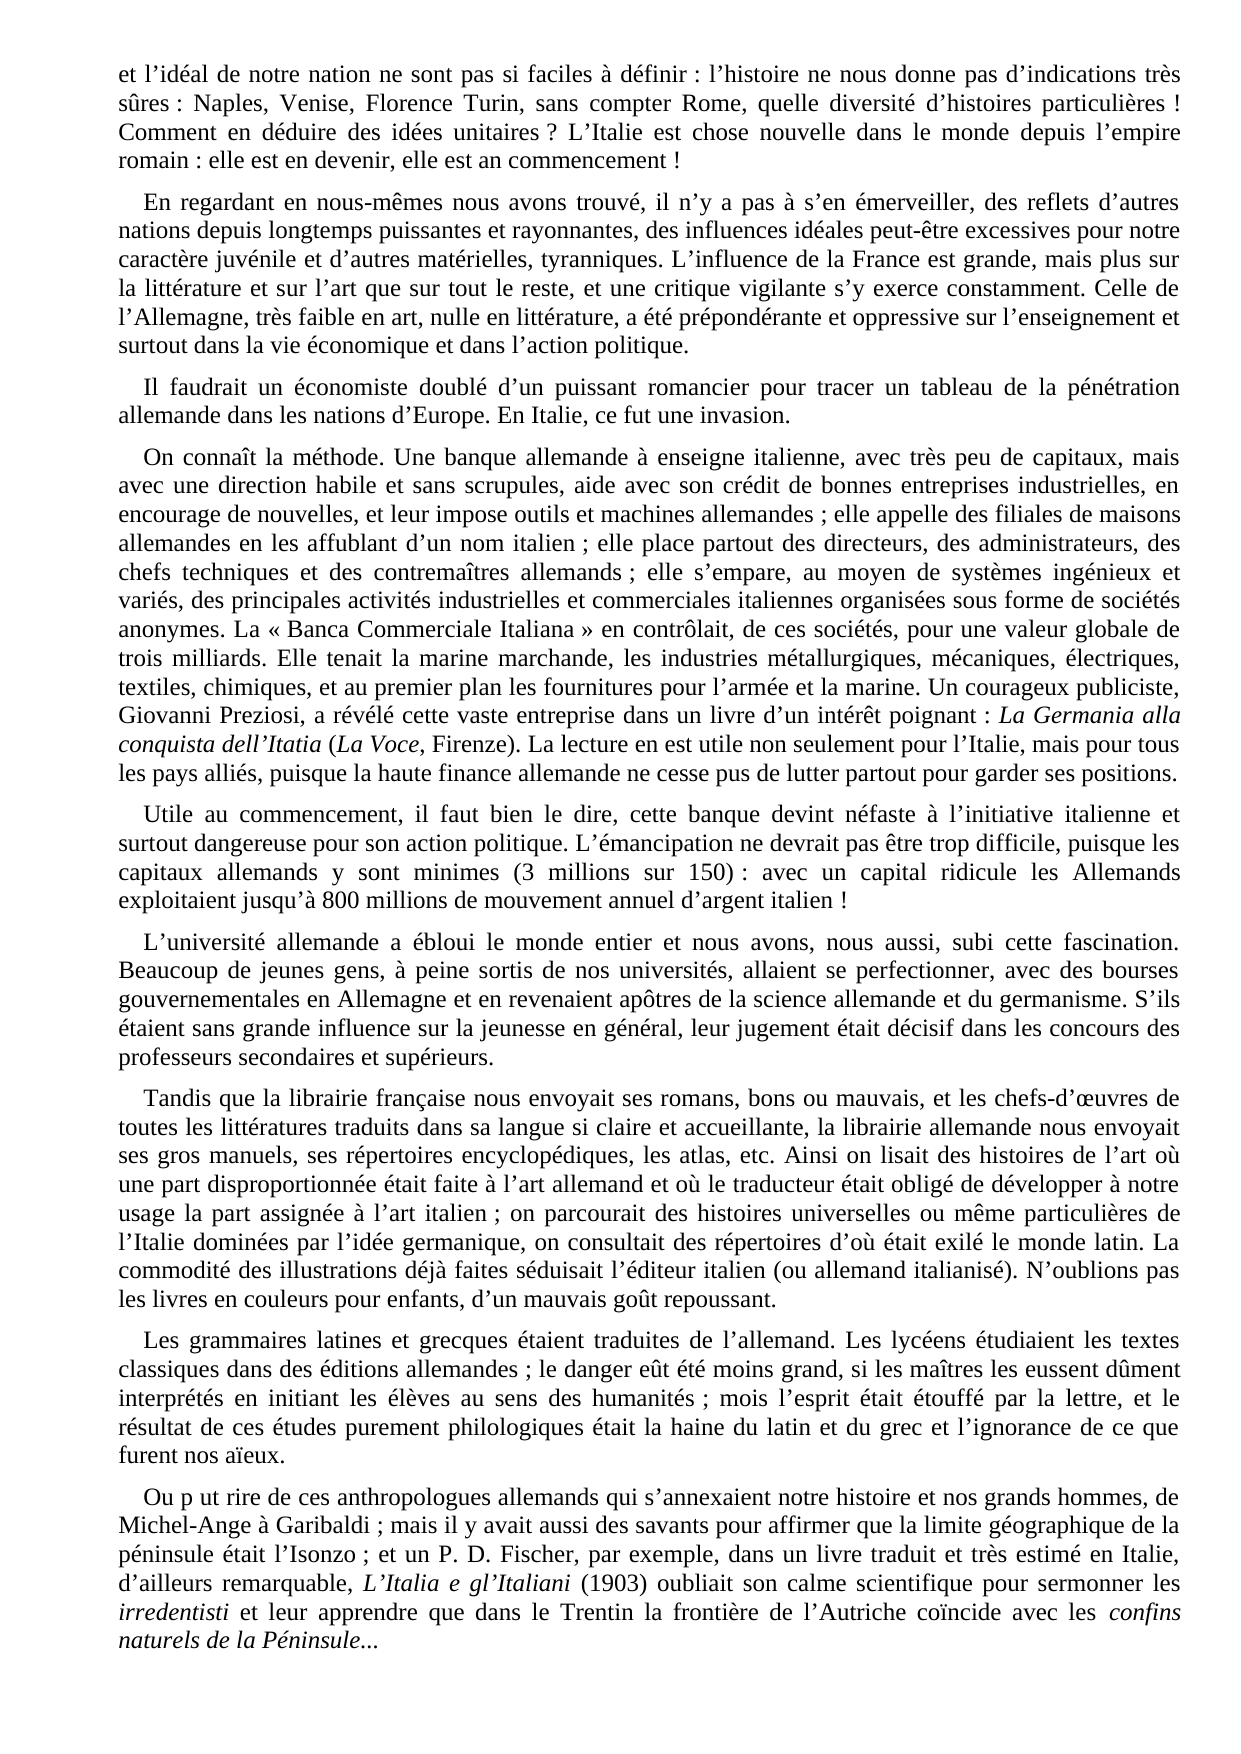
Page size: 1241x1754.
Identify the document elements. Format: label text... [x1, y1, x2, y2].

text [118, 59, 1181, 174]
text En regardant en nous-mêmes nous avons trouvé, il n’y a pas à s’en émerveiller, des reflets d’autres nations depuis longtemps puissantes et rayonnantes, des influences idéales peut-être excessives pour notre caractère juvénile et d’autres matérielles, tyranniques. L’influence de la France est grande, mais plus sur la littérature et sur l’art que sur tout le reste, et une critique vigilante s’y exerce constamment. Celle de l’Allemagne, très faible en art, nulle en littérature, a été prépondérante et oppressive sur l’enseignement et surtout dans la vie économique et dans l’action politique. [118, 187, 1181, 359]
text Les grammaires latines et grecques étaient traduites de l’allemand. Les lycéens étudiaient les textes classiques dans des éditions allemandes ; le danger eût été moins grand, si les maîtres les eussent dûment interprétés en initiant les élèves au sens des humanités ; mois l’esprit était étouffé par la lettre, et le résultat de ces études purement philologiques était la haine du latin et du grec et l’ignorance de ce que furent nos aïeux. [118, 1325, 1181, 1469]
text Utile au commencement, il faut bien le dire, cette banque devint néfaste à l’initiative italienne et surtout dangereuse pour son action politique. L’émancipation ne devrait pas être trop difficile, puisque les capitaux allemands y sont minimes (3 millions sur 150) : avec un capital ridicule les Allemands exploitaient jusqu’à 800 millions de mouvement annuel d’argent italien ! [118, 799, 1181, 914]
text Il faudrait un économiste doublé d’un puissant romancier pour tracer un tableau de la pénétration allemande dans les nations d’Europe. En Italie, ce fut une invasion. [118, 372, 1181, 429]
text L’université allemande a ébloui le monde entier et nous avons, nous aussi, subi cette fascination. Beaucoup de jeunes gens, à peine sortis de nos universités, allaient se perfectionner, avec des bourses gouvernementales en Allemagne et en revenaient apôtres de la science allemande et du germanisme. S’ils étaient sans grande influence sur la jeunesse en général, leur jugement était décisif dans les concours des professeurs secondaires et supérieurs. [118, 927, 1181, 1070]
text On connaît la méthode. Une banque allemande à enseigne italienne, avec très peu de capitaux, mais avec une direction habile et sans scrupules, aide avec son crédit de bonnes entreprises industrielles, en encourage de nouvelles, et leur impose outils et machines allemandes ; elle appelle des filiales de maisons allemandes en les affublant d’un nom italien ; elle place partout des directeurs, des administrateurs, des chefs techniques et des contremaîtres allemands ; elle s’empare, au moyen de systèmes ingénieux et variés, des principales activités industrielles et commerciales italiennes organisées sous forme de sociétés anonymes. La « Banca Commerciale Italiana » en contrôlait, de ces sociétés, pour une valeur globale de trois milliards. Elle tenait la marine marchande, les industries métallurgiques, mécaniques, électriques, textiles, chimiques, et au premier plan les fournitures pour l’armée et la marine. Un courageux publiciste, Giovanni Preziosi, a révélé cette vaste entreprise dans un livre d’un intérêt poignant : La Germania alla conquista dell’Itatia (La Voce, Firenze). La lecture en est utile non seulement pour l’Italie, mais pour tous les pays alliés, puisque la haute finance allemande ne cesse pus de lutter partout pour garder ses positions. [118, 442, 1181, 787]
text Ou p ut rire de ces anthropologues allemands qui s’annexaient notre histoire et nos grands hommes, de Michel-Ange à Garibaldi ; mais il y avait aussi des savants pour affirmer que la limite géographique de la péninsule était l’Isonzo ; et un P. D. Fischer, par exemple, dans un livre traduit et très estimé en Italie, d’ailleurs remarquable, L’Italia e gl’Italiani (1903) oubliait son calme scientifique pour sermonner les irredentisti et leur apprendre que dans le Trentin la frontière de l’Autriche coïncide avec les confins naturels de la Péninsule... [118, 1482, 1181, 1654]
text Tandis que la librairie française nous envoyait ses romans, bons ou mauvais, et les chefs-d’œuvres de toutes les littératures traduits dans sa langue si claire et accueillante, la librairie allemande nous envoyait ses gros manuels, ses répertoires encyclopédiques, les atlas, etc. Ainsi on lisait des histoires de l’art où une part disproportionnée était faite à l’art allemand et où le traducteur était obligé de développer à notre usage la part assignée à l’art italien ; on parcourait des histoires universelles ou même particulières de l’Italie dominées par l’idée germanique, on consultait des répertoires d’où était exilé le monde latin. La commodité des illustrations déjà faites séduisait l’éditeur italien (ou allemand italianisé). N’oublions pas les livres en couleurs pour enfants, d’un mauvais goût repoussant. [118, 1083, 1181, 1313]
